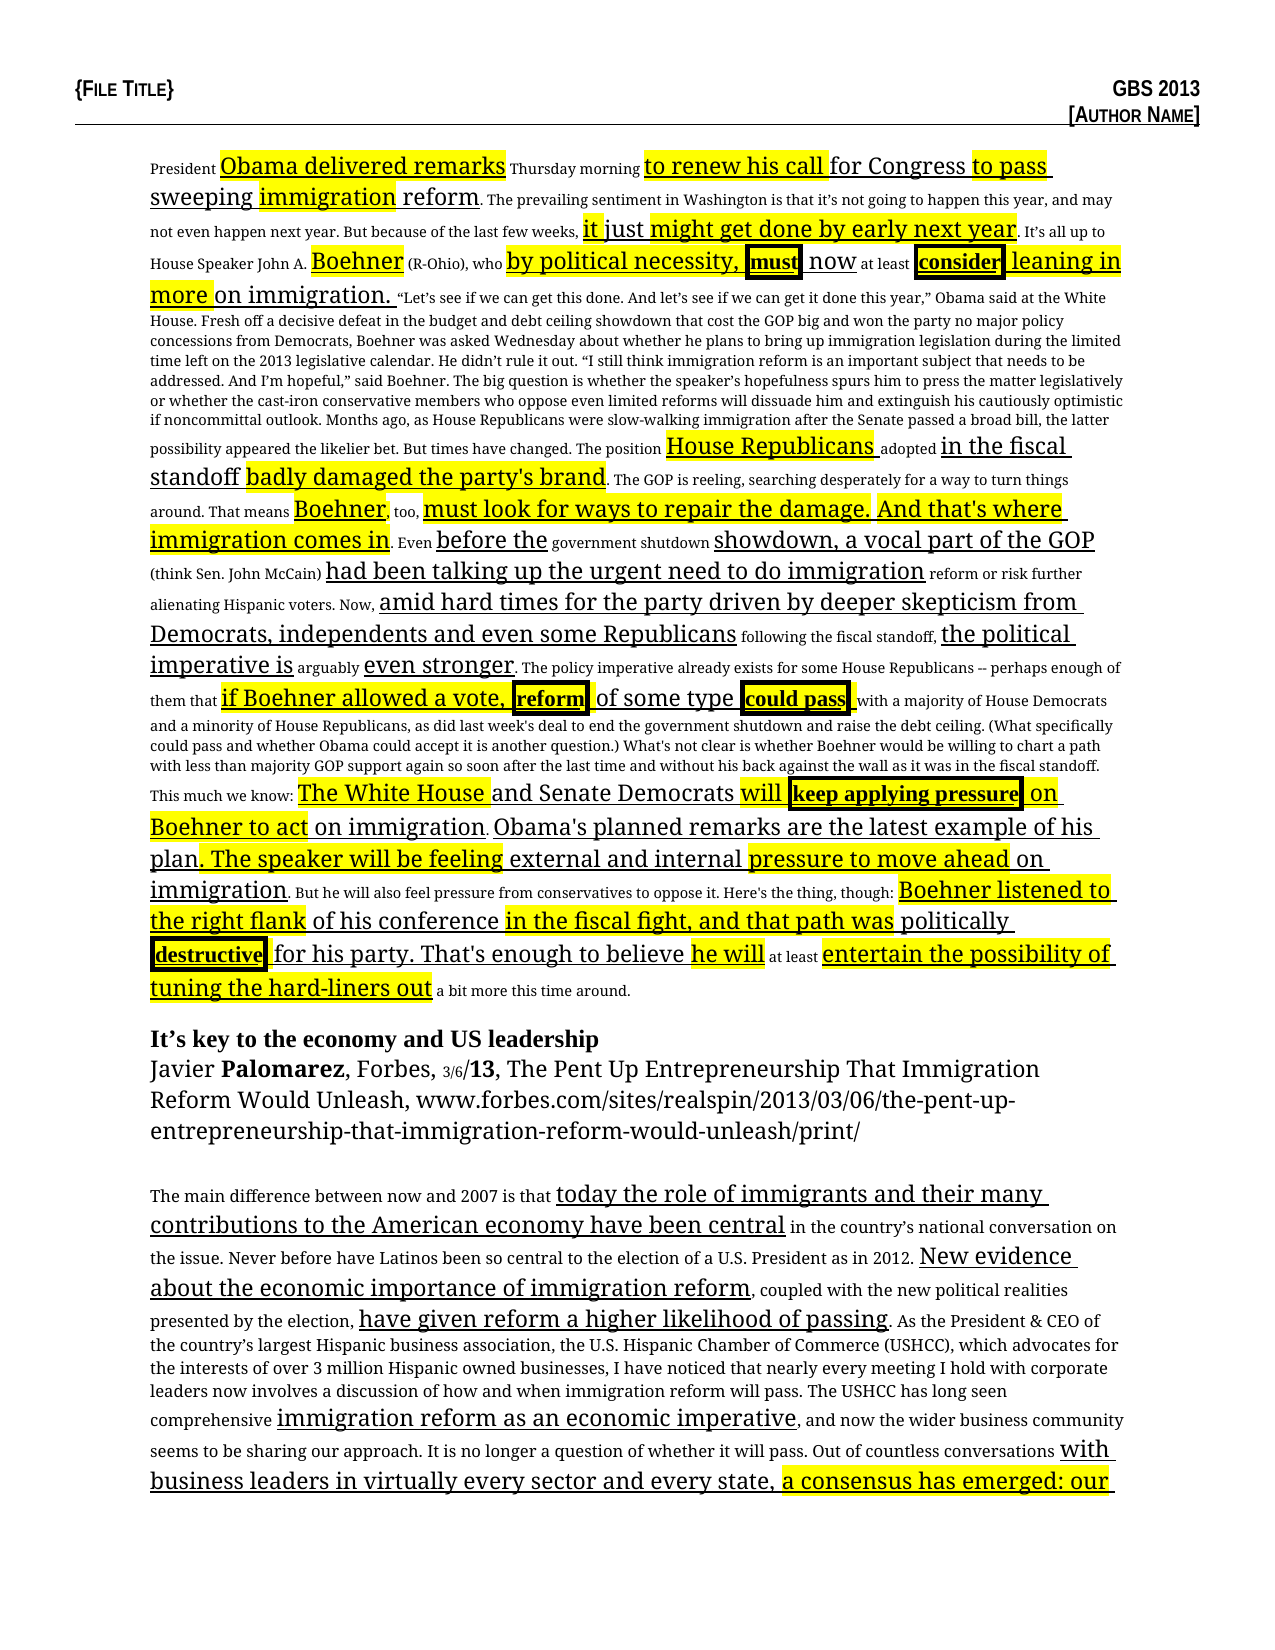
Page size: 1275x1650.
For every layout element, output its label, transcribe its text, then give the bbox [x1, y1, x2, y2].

text President Obama delivered remarks Thursday morning to renew his call for Congress to pass sweeping immigration reform. The prevailing sentiment in Washington is that it’s not going to happen this year, and may not even happen next year. But because of the last few weeks, it just might get done by early next year. It’s all up to House Speaker John A. Boehner (R-Ohio), who by political necessity, must now at least consider leaning in more on immigration. “Let’s see if we can get this done. And let’s see if we can get it done this year,” Obama said at the White House. Fresh off a decisive defeat in the budget and debt ceiling showdown that cost the GOP big and won the party no major policy concessions from Democrats, Boehner was asked Wednesday about whether he plans to bring up immigration legislation during the limited time left on the 2013 legislative calendar. He didn’t rule it out. “I still think immigration reform is an important subject that needs to be addressed. And I’m hopeful,” said Boehner. The big question is whether the speaker’s hopefulness spurs him to press the matter legislatively or whether the cast-iron conservative members who oppose even limited reforms will dissuade him and extinguish his cautiously optimistic if noncommittal outlook. Months ago, as House Republicans were slow-walking immigration after the Senate passed a broad bill, the latter possibility appeared the likelier bet. But times have changed. The position House Republicans adopted in the fiscal standoff badly damaged the party's brand. The GOP is reeling, searching desperately for a way to turn things around. That means Boehner, too, must look for ways to repair the damage. And that's where immigration comes in. Even before the government shutdown showdown, a vocal part of the GOP (think Sen. John McCain) had been talking up the urgent need to do immigration reform or risk further alienating Hispanic voters. Now, amid hard times for the party driven by deeper skepticism from Democrats, independents and even some Republicans following the fiscal standoff, the political imperative is arguably even stronger. The policy imperative already exists for some House Republicans -- perhaps enough of them that if Boehner allowed a vote, reform of some type could pass with a majority of House Democrats and a minority of House Republicans, as did last week's deal to end the government shutdown and raise the debt ceiling. (What specifically could pass and whether Obama could accept it is another question.) What's not clear is whether Boehner would be willing to chart a path with less than majority GOP support again so soon after the last time and without his back against the wall as it was in the fiscal standoff. This much we know: The White House and Senate Democrats will keep applying pressure on Boehner to act on immigration. Obama's planned remarks are the latest example of his plan. The speaker will be feeling external and internal pressure to move ahead on immigration. But he will also feel pressure from conservatives to oppose it. Here's the thing, though: Boehner listened to the right flank of his conference in the fiscal fight, and that path was politically destructive for his party. That's enough to believe he will at least entertain the possibility of tuning the hard-liners out a bit more this time around. [150, 150, 1125, 1003]
text Javier Palomarez, Forbes, 3/6/13, The Pent Up Entrepreneurship That Immigration Reform Would Unleash, www.forbes.com/sites/realspin/2013/03/06/the-pent-up-entrepreneurship-that-immigration-reform-would-unleash/print/ [150, 1053, 1125, 1147]
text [150, 1178, 1125, 1496]
subtitle It’s key to the economy and US leadership [150, 1024, 1125, 1053]
